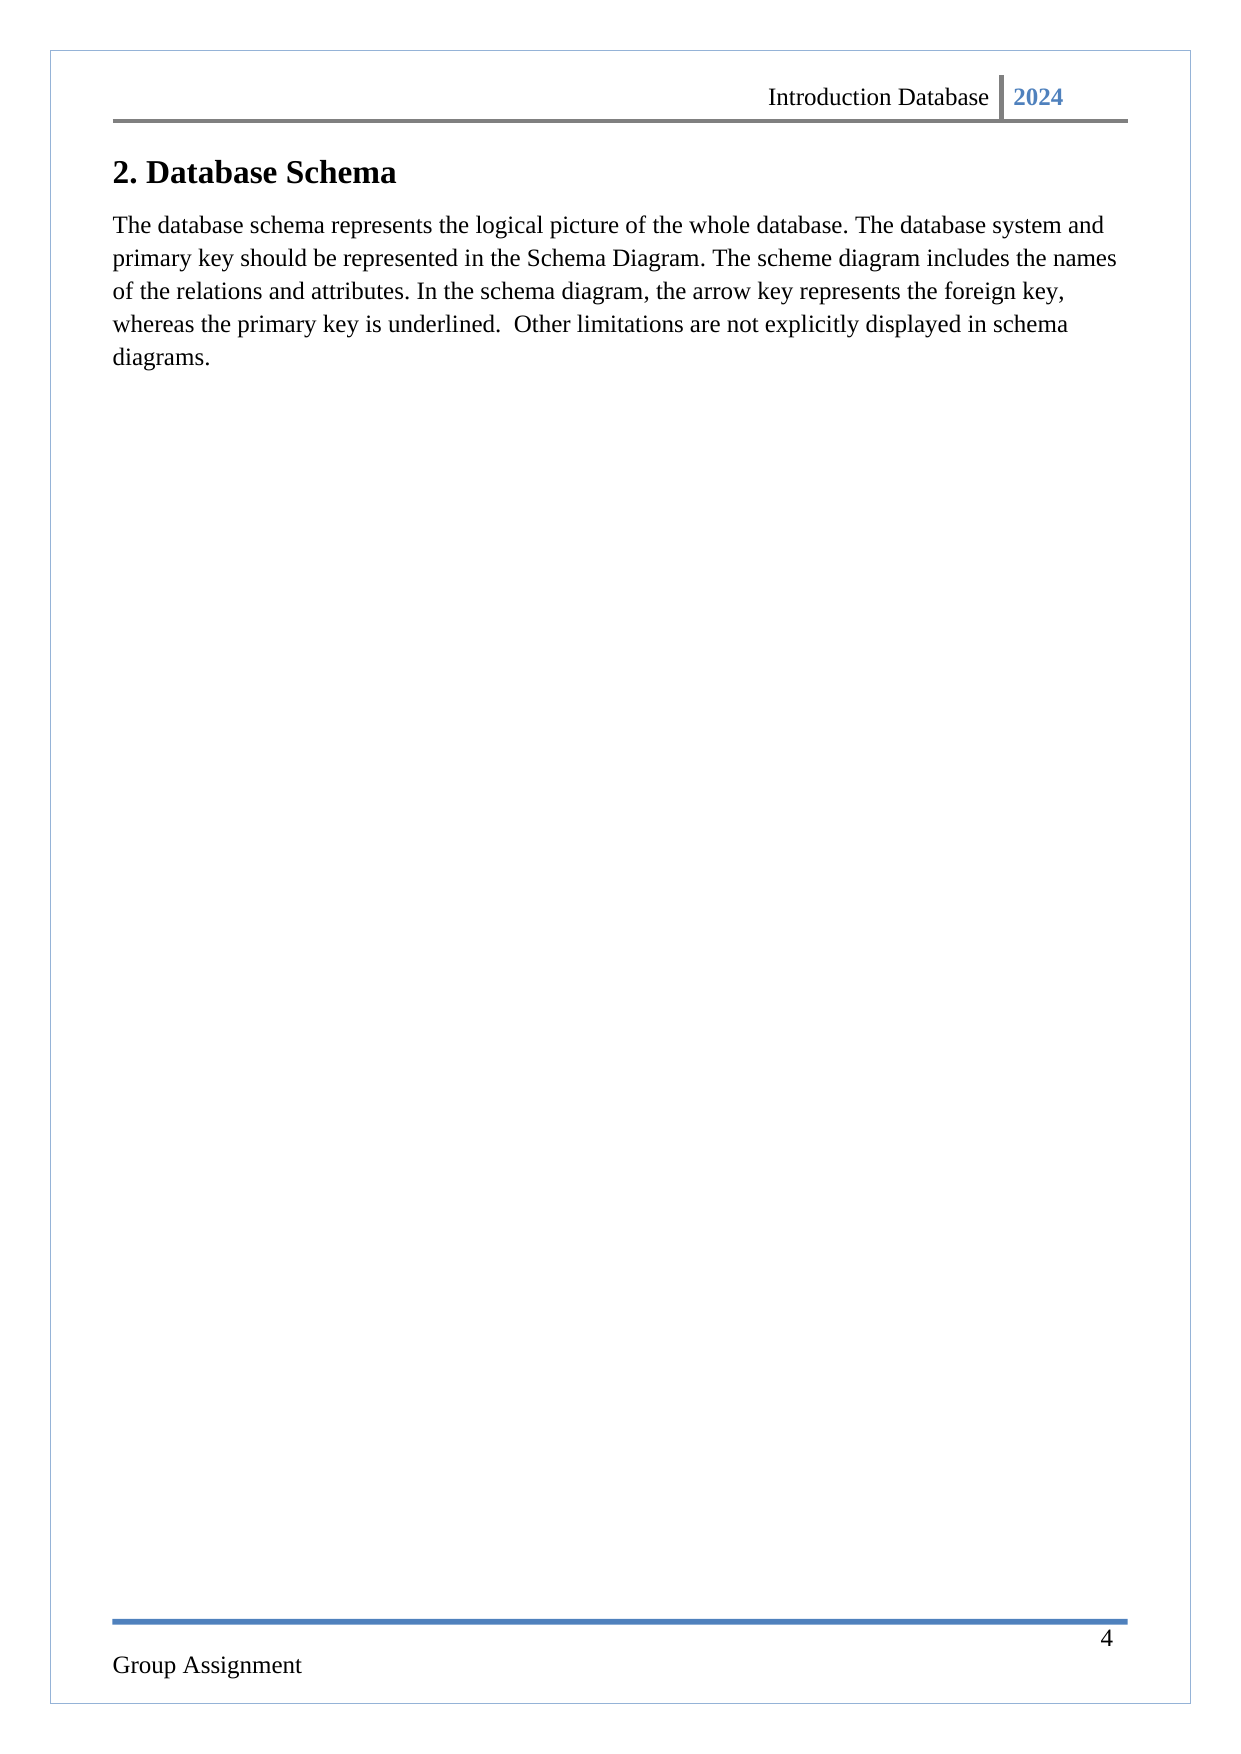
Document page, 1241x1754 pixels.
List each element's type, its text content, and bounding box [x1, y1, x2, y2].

subtitle 2. Database Schema [112, 152, 1128, 191]
text The database schema represents the logical picture of the whole database. The database system and primary key should be represented in the Schema Diagram. The scheme diagram includes the names of the relations and attributes. In the schema diagram, the arrow key represents the foreign key, whereas the primary key is underlined. Other limitations are not explicitly displayed in schema diagrams. [112, 210, 1128, 403]
